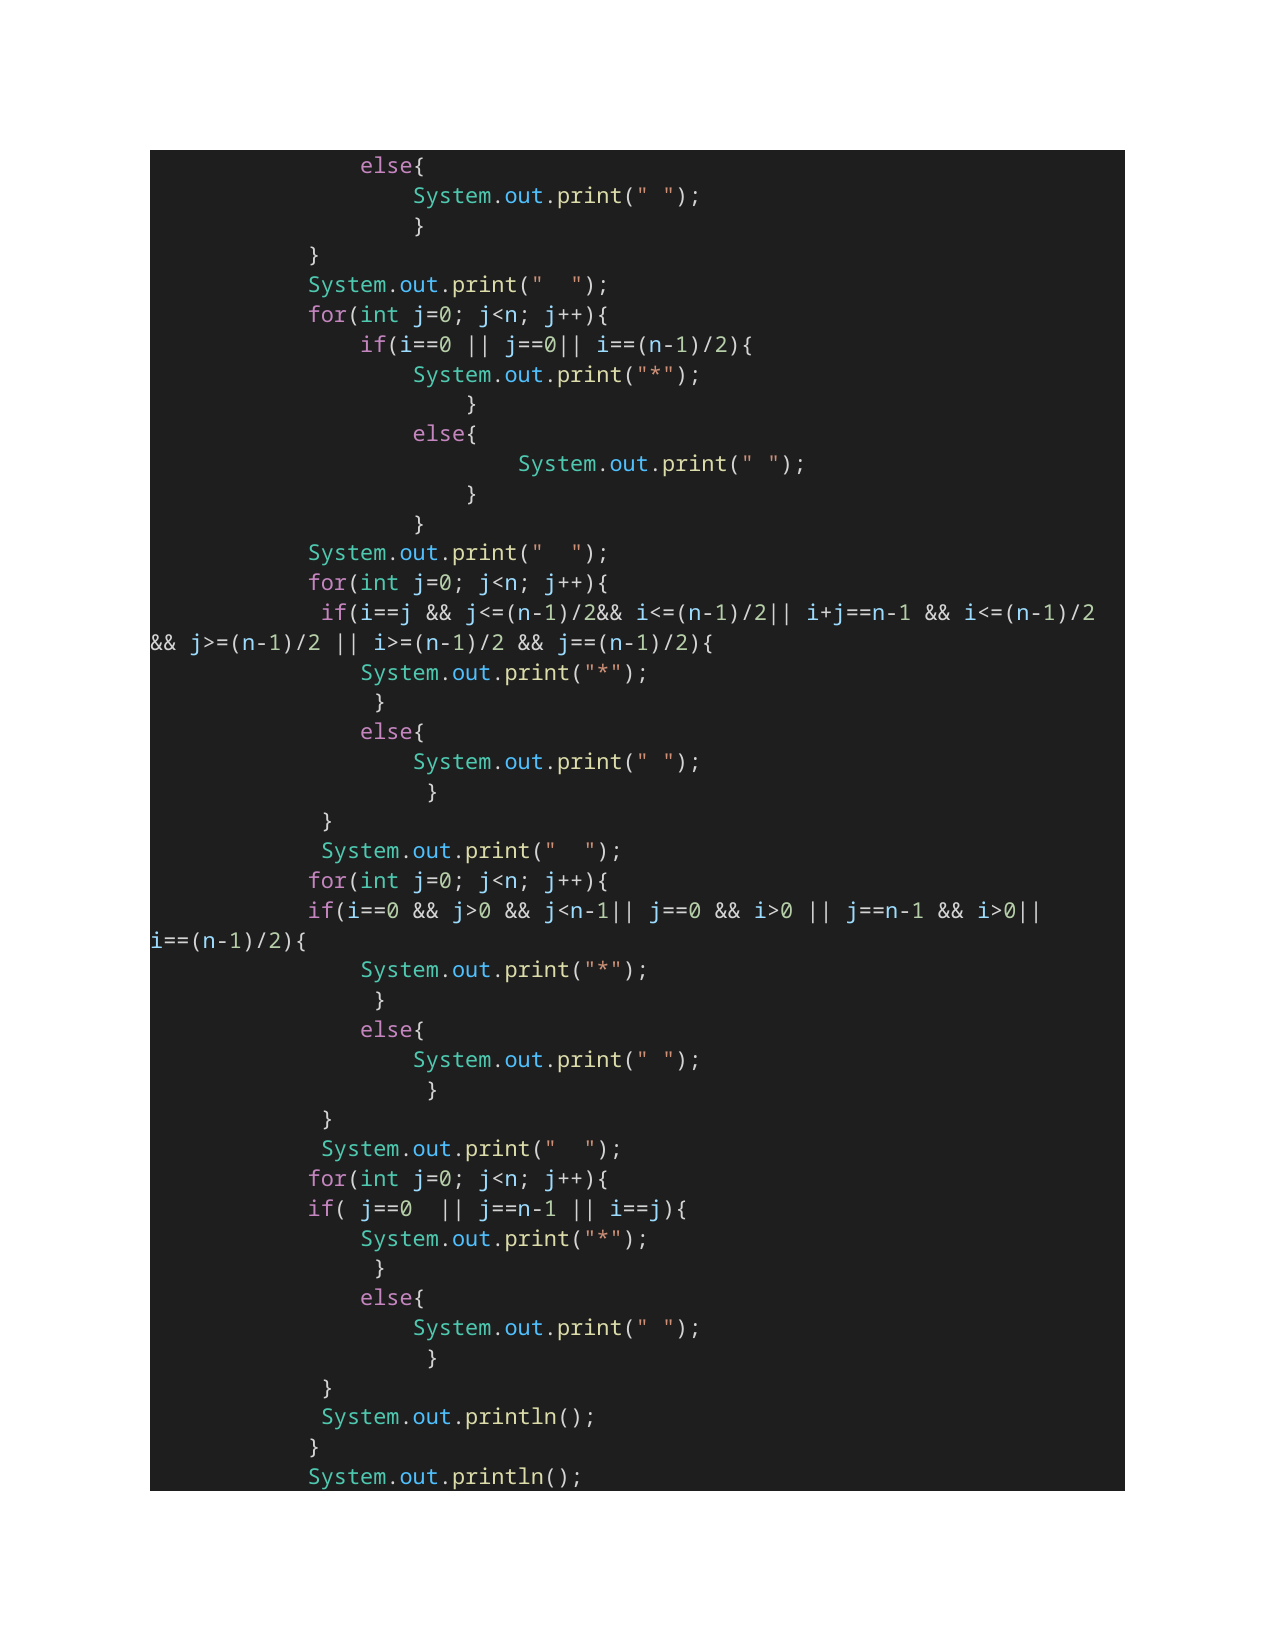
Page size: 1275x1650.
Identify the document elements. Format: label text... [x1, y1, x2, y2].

text System.out.print("*"); [150, 1222, 1125, 1252]
text } [150, 776, 1125, 805]
text } [150, 1371, 1125, 1401]
text System.out.print(" "); [150, 180, 1125, 209]
text for(int j=0; j<n; j++){ [150, 865, 1125, 895]
text else{ [150, 1282, 1125, 1312]
text System.out.println(); [150, 1461, 1125, 1491]
text } [150, 507, 1125, 537]
text else{ [150, 716, 1125, 746]
text } [150, 805, 1125, 835]
text System.out.print(" "); [150, 269, 1125, 299]
text } [150, 388, 1125, 418]
text System.out.print(" "); [150, 537, 1125, 567]
text else{ [150, 418, 1125, 448]
text if(i==0 && j>0 && j<n-1|| j==0 && i>0 || j==n-1 && i>0|| i==(n-1)/2){ [150, 895, 1125, 954]
text } [150, 686, 1125, 716]
text } [150, 478, 1125, 507]
text System.out.print("*"); [150, 358, 1125, 388]
text System.out.println(); [150, 1401, 1125, 1431]
text } [150, 1342, 1125, 1371]
text } [150, 1252, 1125, 1282]
text } [150, 209, 1125, 239]
text } [150, 239, 1125, 269]
text if(i==j && j<=(n-1)/2&& i<=(n-1)/2|| i+j==n-1 && i<=(n-1)/2 && j>=(n-1)/2 || i>=(n-1)/2 && j==(n-1)/2){ [150, 597, 1125, 656]
text System.out.print(" "); [150, 746, 1125, 776]
text System.out.print("*"); [150, 656, 1125, 686]
text } [150, 1073, 1125, 1103]
text System.out.print(" "); [150, 1044, 1125, 1073]
text } [150, 1103, 1125, 1133]
text if(i==0 || j==0|| i==(n-1)/2){ [150, 329, 1125, 358]
text for(int j=0; j<n; j++){ [150, 567, 1125, 597]
text } [150, 984, 1125, 1014]
text System.out.print("*"); [150, 954, 1125, 984]
text for(int j=0; j<n; j++){ [150, 299, 1125, 329]
text else{ [150, 1014, 1125, 1044]
text System.out.print(" "); [150, 1133, 1125, 1163]
text for(int j=0; j<n; j++){ [150, 1163, 1125, 1193]
text System.out.print(" "); [150, 1312, 1125, 1342]
text System.out.print(" "); [150, 448, 1125, 478]
text if( j==0 || j==n-1 || i==j){ [150, 1193, 1125, 1222]
text System.out.print(" "); [150, 835, 1125, 865]
text } [150, 1431, 1125, 1461]
text else{ [150, 150, 1125, 180]
